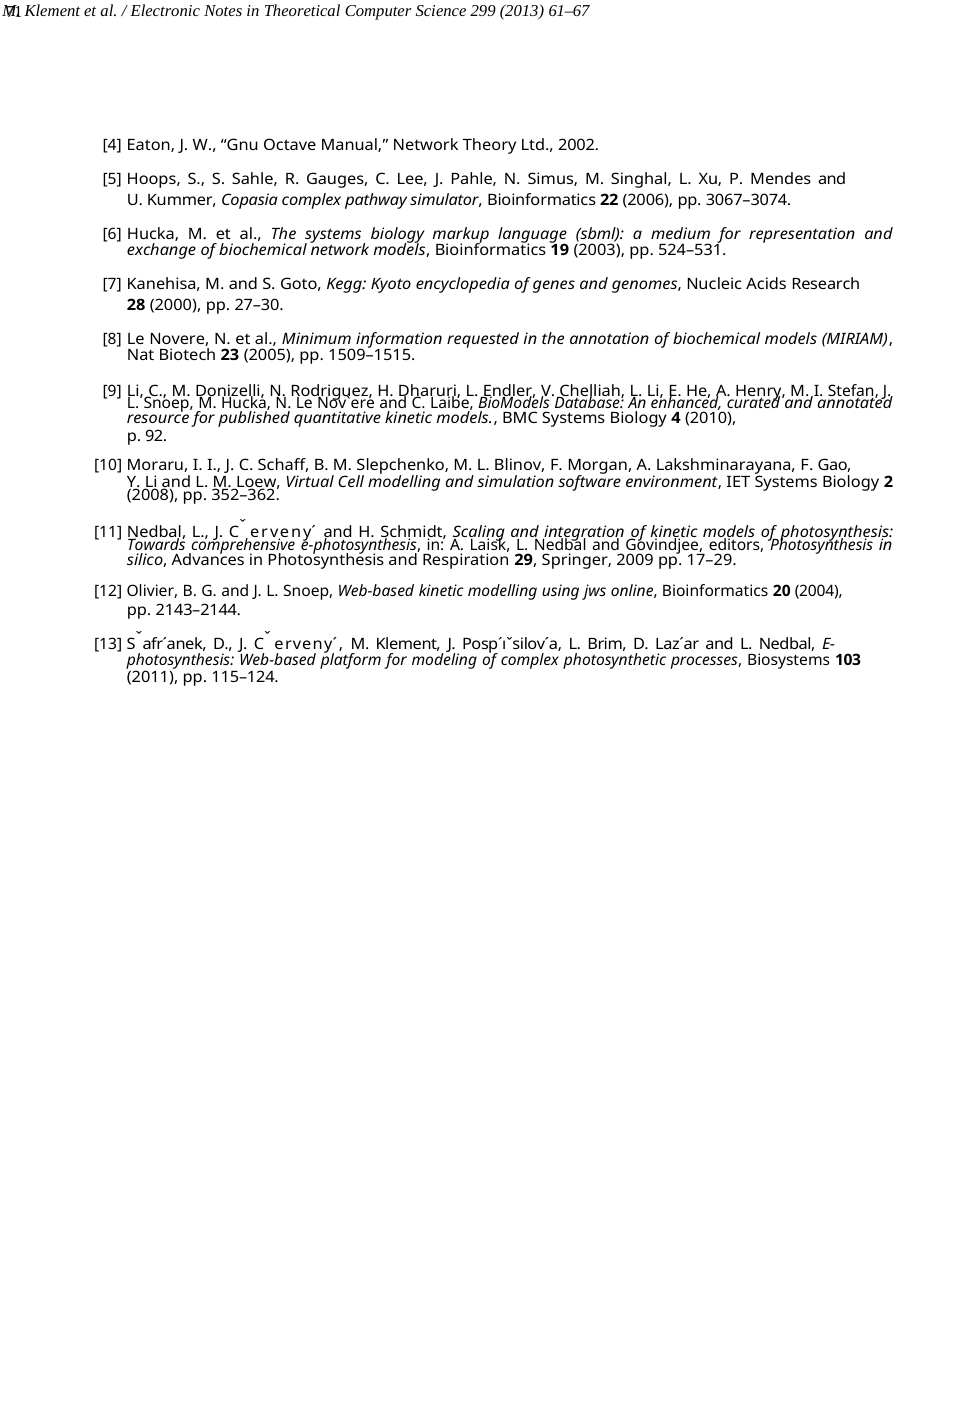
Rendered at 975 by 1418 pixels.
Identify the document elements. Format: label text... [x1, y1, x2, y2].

list Hoops, S., S. Sahle, R. Gauges, C. Lee, J. Pahle, N. Simus, M. Singhal, L. Xu, P. Mendes and [102, 168, 904, 189]
text pp. 2143–2144. [127, 601, 904, 619]
list Le Novere, N. et al., Minimum information requested in the annotation of biochemical models (MIRIAM), Nat Biotech 23 (2005), pp. 1509–1515. [102, 331, 893, 365]
list Moraru, I. I., J. C. Schaff, B. M. Slepchenko, M. L. Blinov, F. Morgan, A. Lakshminarayana, F. Gao, [94, 455, 904, 474]
text (2011), pp. 115–124. [127, 668, 904, 687]
text p. 92. [127, 428, 904, 444]
list Eaton, J. W., “Gnu Octave Manual,” Network Theory Ltd., 2002. [102, 134, 904, 155]
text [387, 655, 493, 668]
list Kanehisa, M. and S. Goto, Kegg: Kyoto encyclopedia of genes and genomes, Nucleic Acids Research [102, 274, 904, 294]
list Sˇafr´anek, D., J. Cˇerveny´, M. Klement, J. Posp´ıˇsilov´a, L. Brim, D. Laz´ar and L. Nedbal, E- [94, 630, 904, 655]
list Li, C., M. Donizelli, N. Rodriguez, H. Dharuri, L. Endler, V. Chelliah, L. Li, E. He, A. Henry, M. I. Stefan, J. L. Snoep, M. Hucka, N. Le Nov`ere and C. Laibe, BioModels Database: An enhanced, curated and annotated resource for published quantitative kinetic models., BMC Systems Biology 4 (2010), [102, 384, 893, 428]
list Hucka, M. et al., The systems biology markup language (sbml): a medium for representation and exchange of biochemical network models, Bioinformatics 19 (2003), pp. 524–531. [102, 226, 893, 260]
list Olivier, B. G. and J. L. Snoep, Web-based kinetic modelling using jws online, Bioinformatics 20 (2004), [94, 581, 904, 601]
text U. Kummer, Copasia complex pathway simulator, Bioinformatics 22 (2006), pp. 3067–3074. [127, 189, 904, 209]
text Y. Li and L. M. Loew, Virtual Cell modelling and simulation software environment, IET Systems Biology 2 (2008), pp. 352–362. [127, 476, 893, 504]
text 28 (2000), pp. 27–30. [127, 294, 904, 314]
list Nedbal, L., J. Cˇerveny´ and H. Schmidt, Scaling and integration of kinetic models of photosynthesis: Towards comprehensive e-photosynthesis, in: A. Laisk, L. Nedbal and Govindjee, editors, Photosynthesis in silico, Advances in Photosynthesis and Respiration 29, Springer, 2009 pp. 17–29. [94, 523, 893, 570]
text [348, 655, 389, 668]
